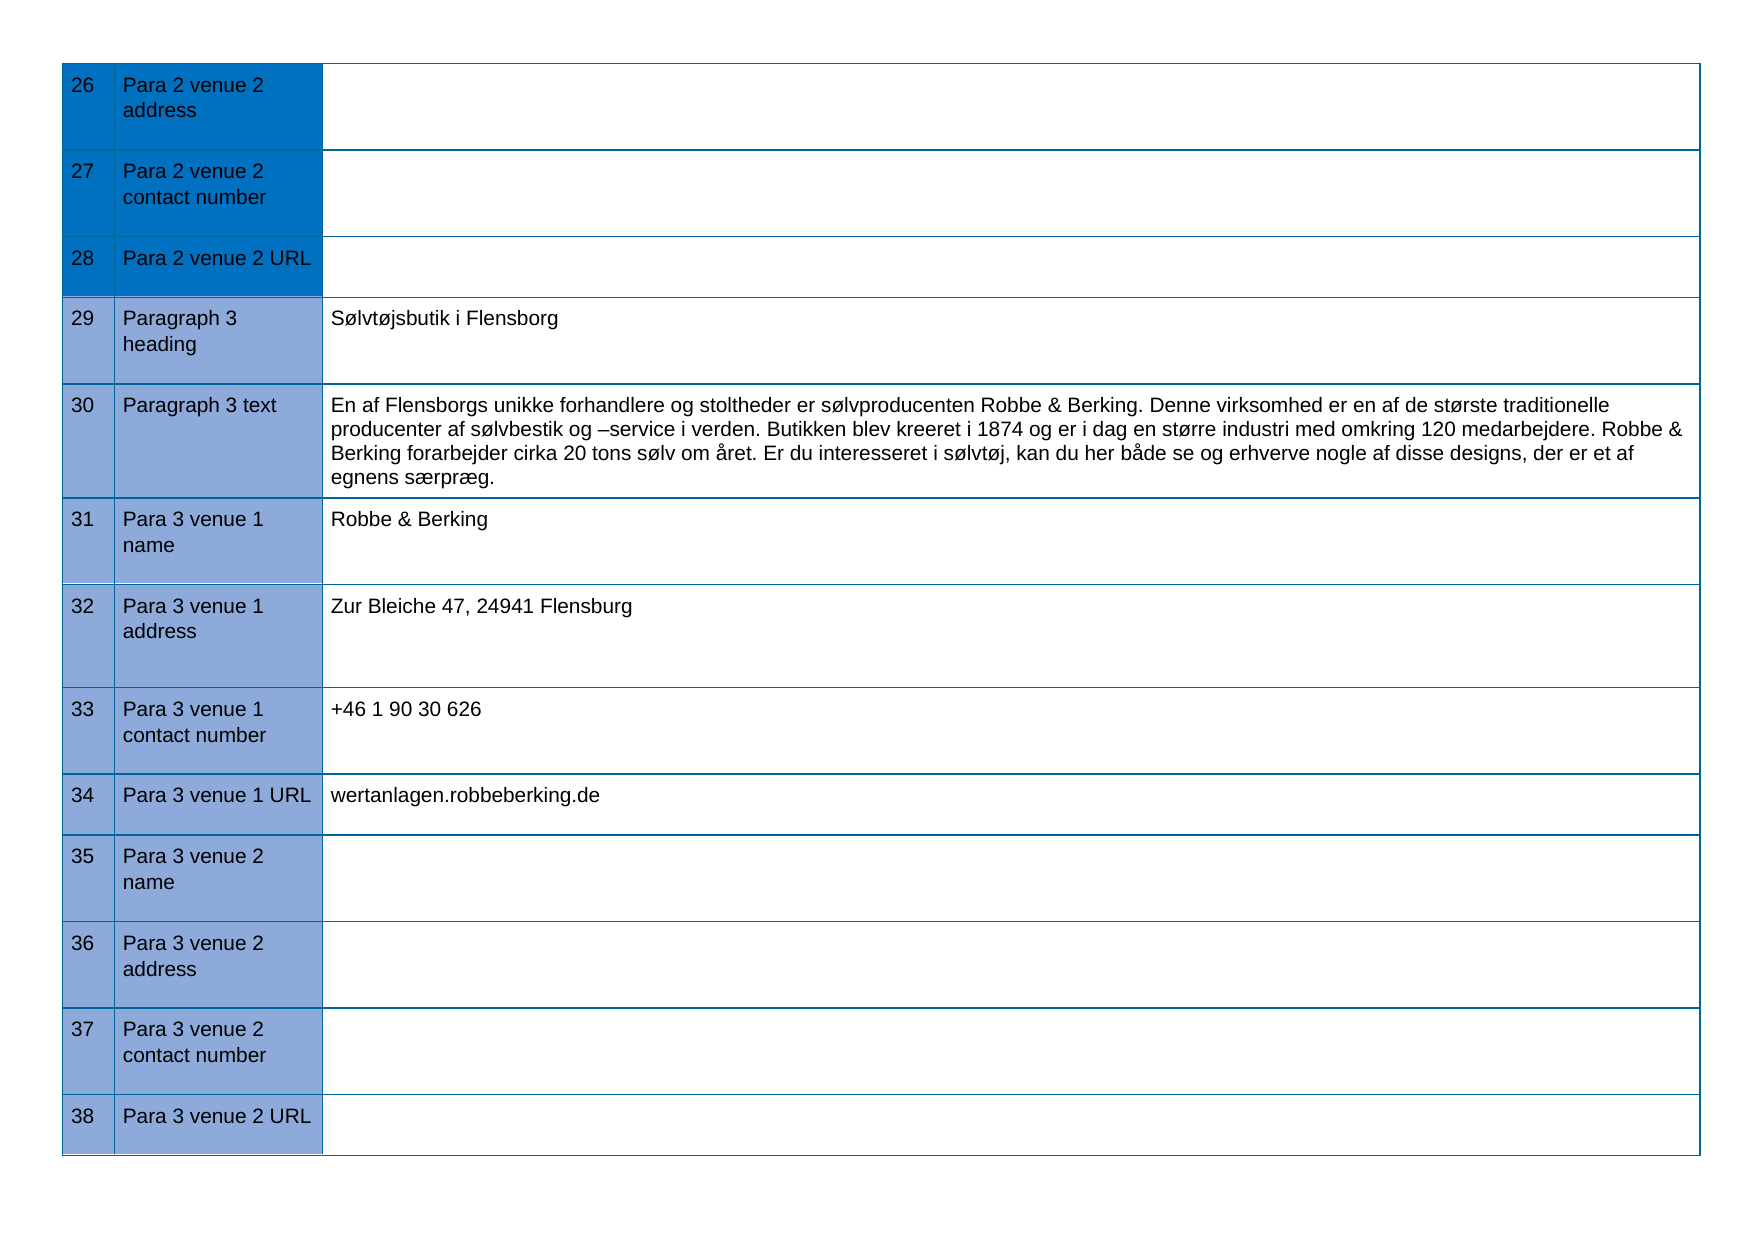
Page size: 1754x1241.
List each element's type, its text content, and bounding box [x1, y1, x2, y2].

table_cell [323, 1095, 1699, 1154]
table_cell En af Flensborgs unikke forhandlere og stoltheder er sølvproducenten Robbe & Berking. Denne virksomhed er en af de største traditionelle producenter af sølvbestik og –service i verden. Butikken blev kreeret i 1874 og er i dag en større industri med omkring 120 medarbejdere. Robbe & Berking forarbejder cirka 20 tons sølv om året. Er du interesseret i sølvtøj, kan du her både se og erhverve nogle af disse designs, der er et af egnens særpræg. [323, 385, 1699, 497]
table_cell Para 3 venue 2 name [115, 836, 322, 921]
table_cell Zur Bleiche 47, 24941 Flensburg [323, 585, 1699, 687]
table_cell Para 3 venue 2 address [115, 922, 322, 1007]
table_cell [323, 237, 1699, 296]
table_cell 38 [63, 1095, 114, 1154]
table_cell 34 [63, 775, 114, 834]
table_cell Para 3 venue 1 contact number [115, 688, 322, 773]
table_cell Para 2 venue 2 URL [115, 237, 322, 296]
table_cell [323, 836, 1699, 921]
table_cell Paragraph 3 heading [115, 298, 322, 383]
table_cell 31 [63, 499, 114, 583]
table_cell 27 [63, 151, 114, 236]
table_cell wertanlagen.robbeberking.de [323, 775, 1699, 834]
table_cell [323, 922, 1699, 1007]
table_cell Robbe & Berking [323, 499, 1699, 583]
table_cell [323, 151, 1699, 236]
table_cell Para 2 venue 2 contact number [115, 151, 322, 236]
table_cell 30 [63, 385, 114, 497]
table_cell [323, 1009, 1699, 1094]
table_cell +46 1 90 30 626 [323, 688, 1699, 773]
table_cell 35 [63, 836, 114, 921]
table_cell Para 3 venue 2 URL [115, 1095, 322, 1154]
table_cell Para 3 venue 2 contact number [115, 1009, 322, 1094]
table_cell Para 3 venue 1 address [115, 585, 322, 687]
table_cell 29 [63, 298, 114, 383]
table_cell Para 3 venue 1 URL [115, 775, 322, 834]
table_cell Para 3 venue 1 name [115, 499, 322, 583]
table_cell Paragraph 3 text [115, 385, 322, 497]
table_cell 32 [63, 585, 114, 687]
table_cell Para 2 venue 2 address [115, 64, 322, 149]
table_cell 37 [63, 1009, 114, 1094]
table_cell 33 [63, 688, 114, 773]
table_cell 36 [63, 922, 114, 1007]
table_cell Sølvtøjsbutik i Flensborg [323, 298, 1699, 383]
table_cell [323, 64, 1699, 149]
table_cell 28 [63, 237, 114, 296]
table_cell 26 [63, 64, 114, 149]
